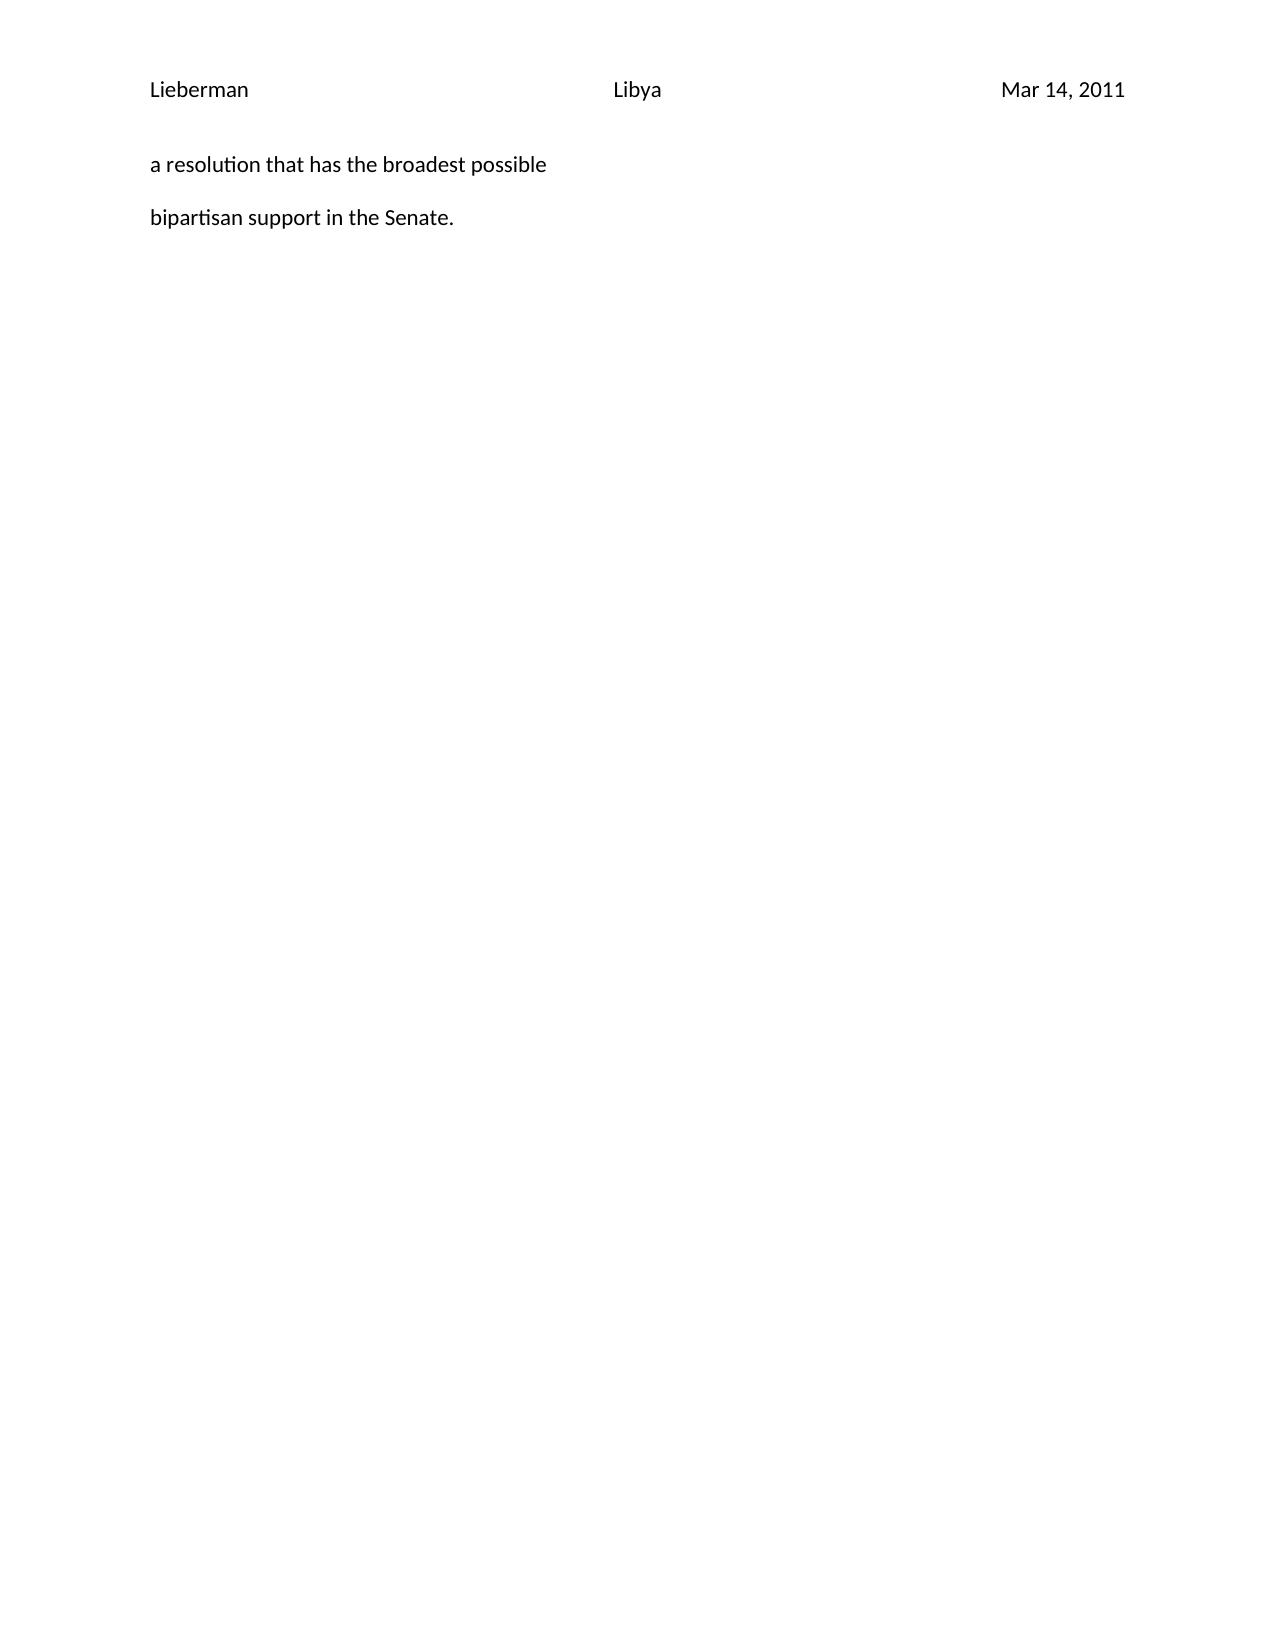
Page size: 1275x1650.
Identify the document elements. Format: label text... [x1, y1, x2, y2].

text a resolution that has the broadest possible [150, 150, 1125, 178]
text bipartisan support in the Senate. [150, 203, 1125, 231]
